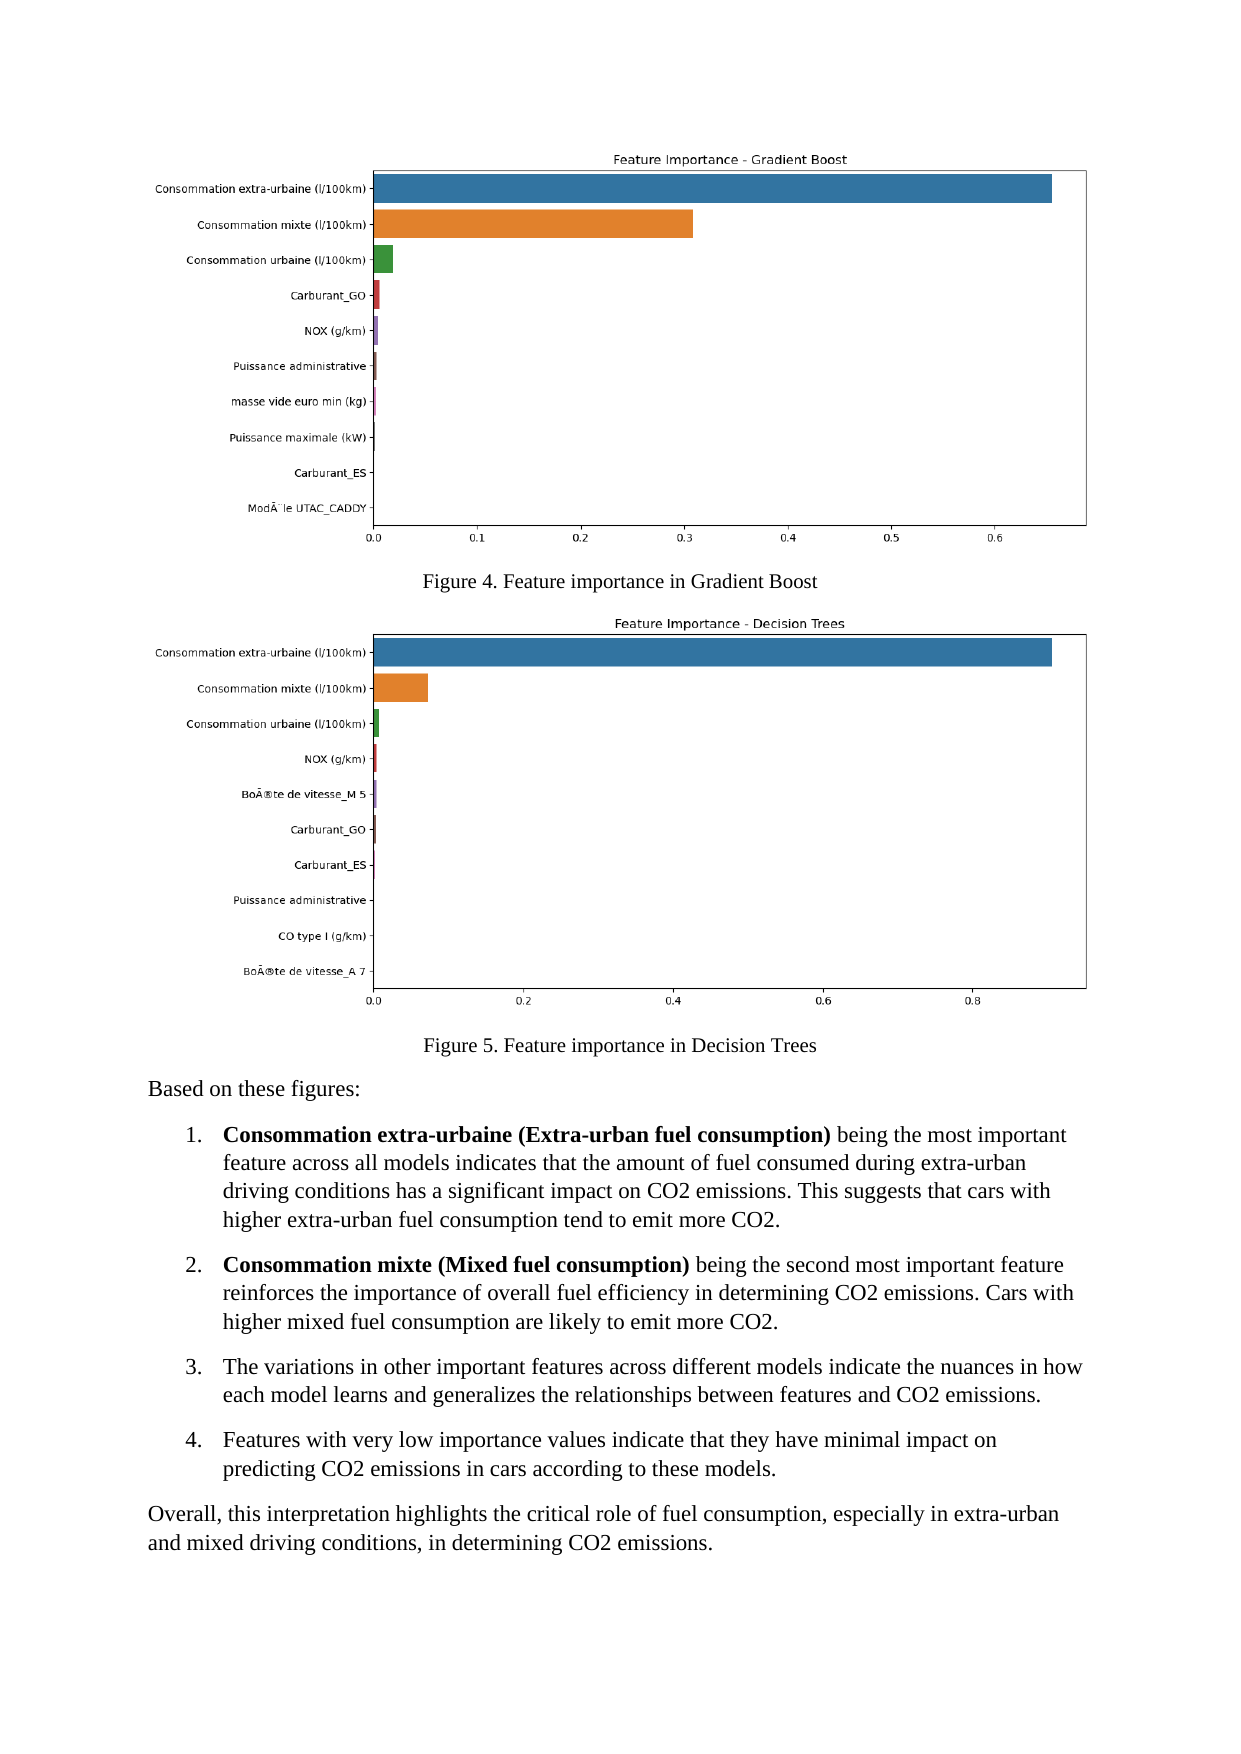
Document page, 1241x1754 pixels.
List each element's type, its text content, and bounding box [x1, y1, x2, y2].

picture [147, 147, 1093, 551]
picture [147, 611, 1093, 1014]
text Based on these figures: [148, 1076, 1093, 1102]
list Consommation mixte (Mixed fuel consumption) being the second most important feature reinforces the importance of overall fuel efficiency in determining CO2 emissions. Cars with higher mixed fuel consumption are likely to emit more CO2. [185, 1251, 1093, 1334]
list The variations in other important features across different models indicate the nuances in how each model learns and generalizes the relationships between features and CO2 emissions. [185, 1353, 1093, 1408]
list Features with very low importance values indicate that they have minimal impact on predicting CO2 emissions in cars according to these models. [185, 1427, 1093, 1481]
list Consommation extra-urbaine (Extra-urban fuel consumption) being the most important feature across all models indicates that the amount of fuel consumed during extra-urban driving conditions has a significant impact on CO2 emissions. This suggests that cars with higher extra-urban fuel consumption tend to emit more CO2. [185, 1121, 1093, 1232]
text Figure 5. Feature importance in Decision Trees [148, 1033, 1093, 1057]
text Overall, this interpretation highlights the critical role of fuel consumption, especially in extra-urban and mixed driving conditions, in determining CO2 emissions. [148, 1500, 1093, 1555]
text Figure 4. Feature importance in Gradient Boost [148, 569, 1093, 593]
